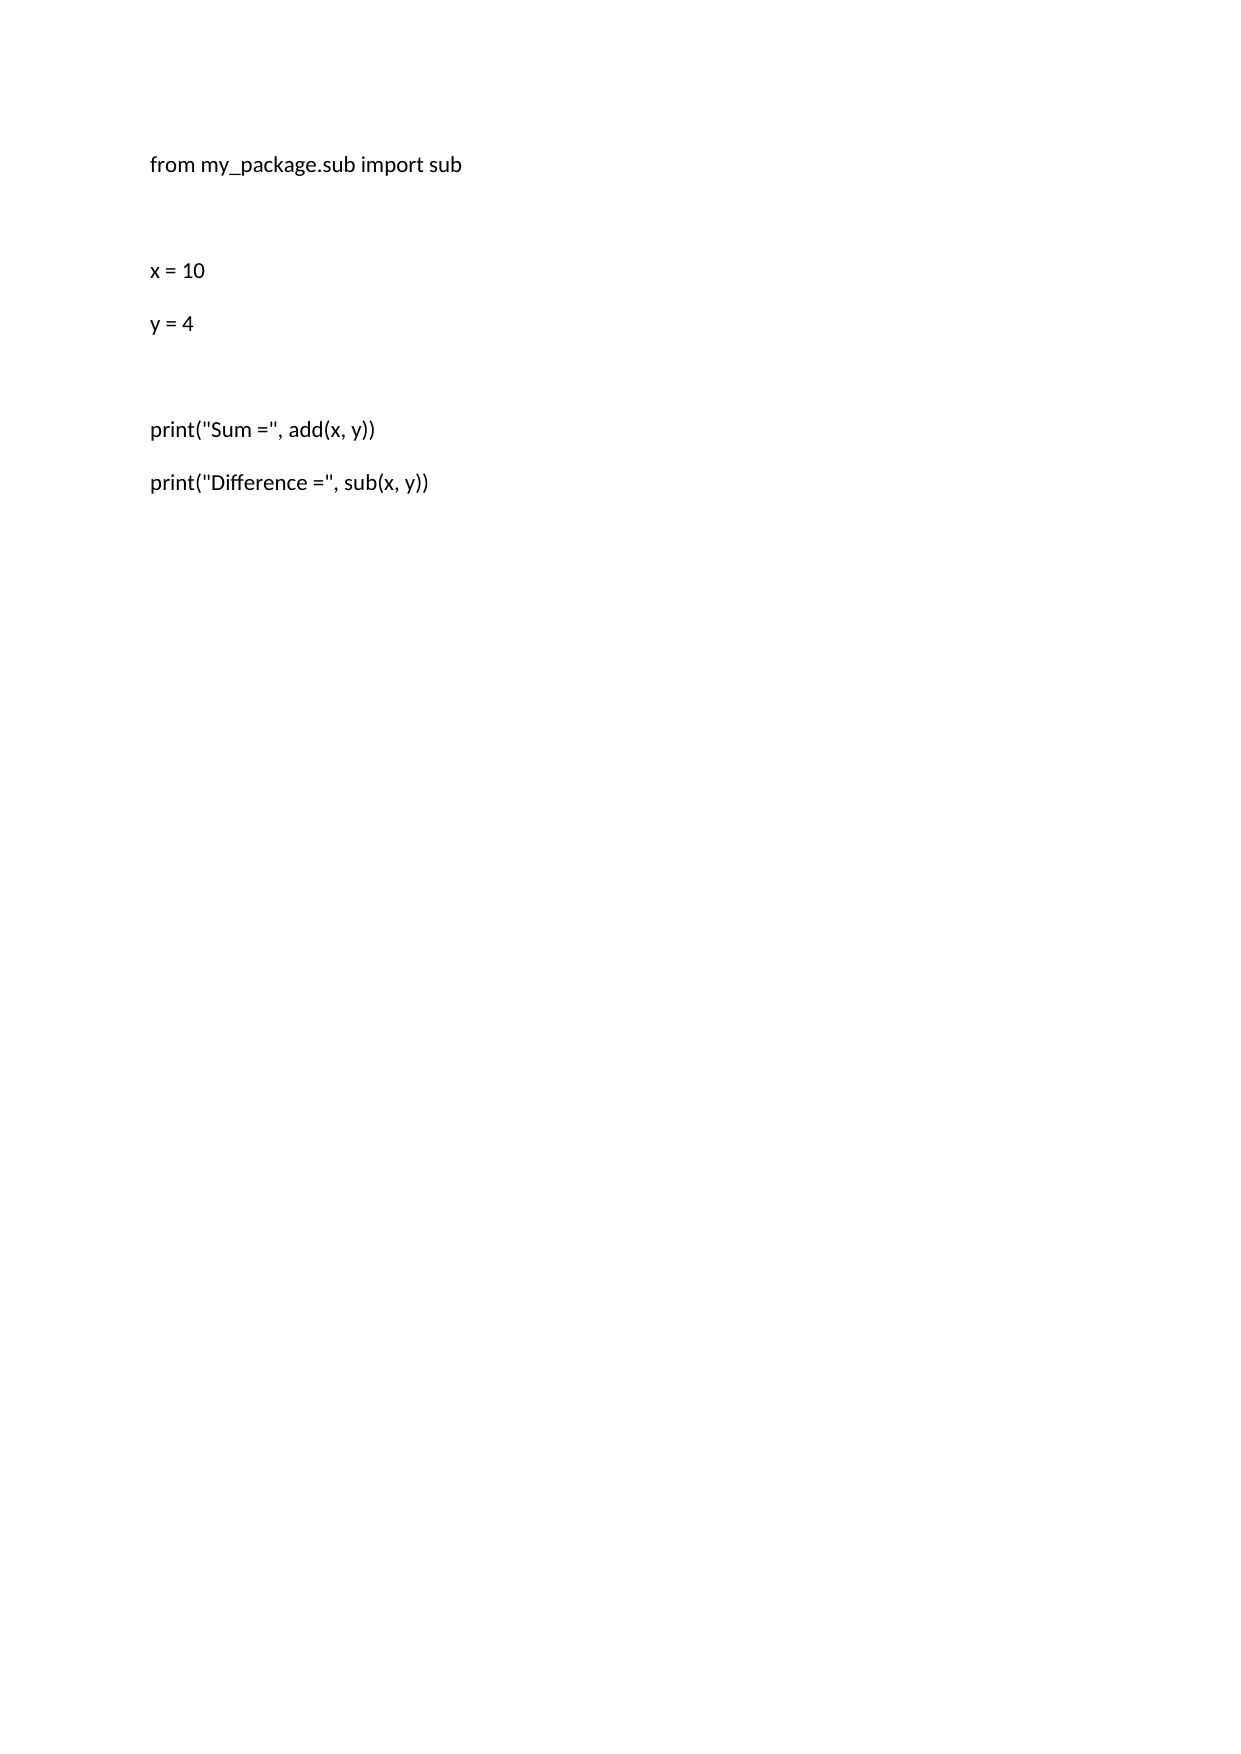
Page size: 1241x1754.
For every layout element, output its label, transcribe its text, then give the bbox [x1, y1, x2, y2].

text print("Sum =", add(x, y)) [150, 415, 1090, 443]
text print("Difference =", sub(x, y)) [150, 468, 1090, 496]
text x = 10 [150, 256, 1090, 284]
text y = 4 [150, 309, 1090, 337]
text from my_package.sub import sub [150, 150, 1090, 178]
